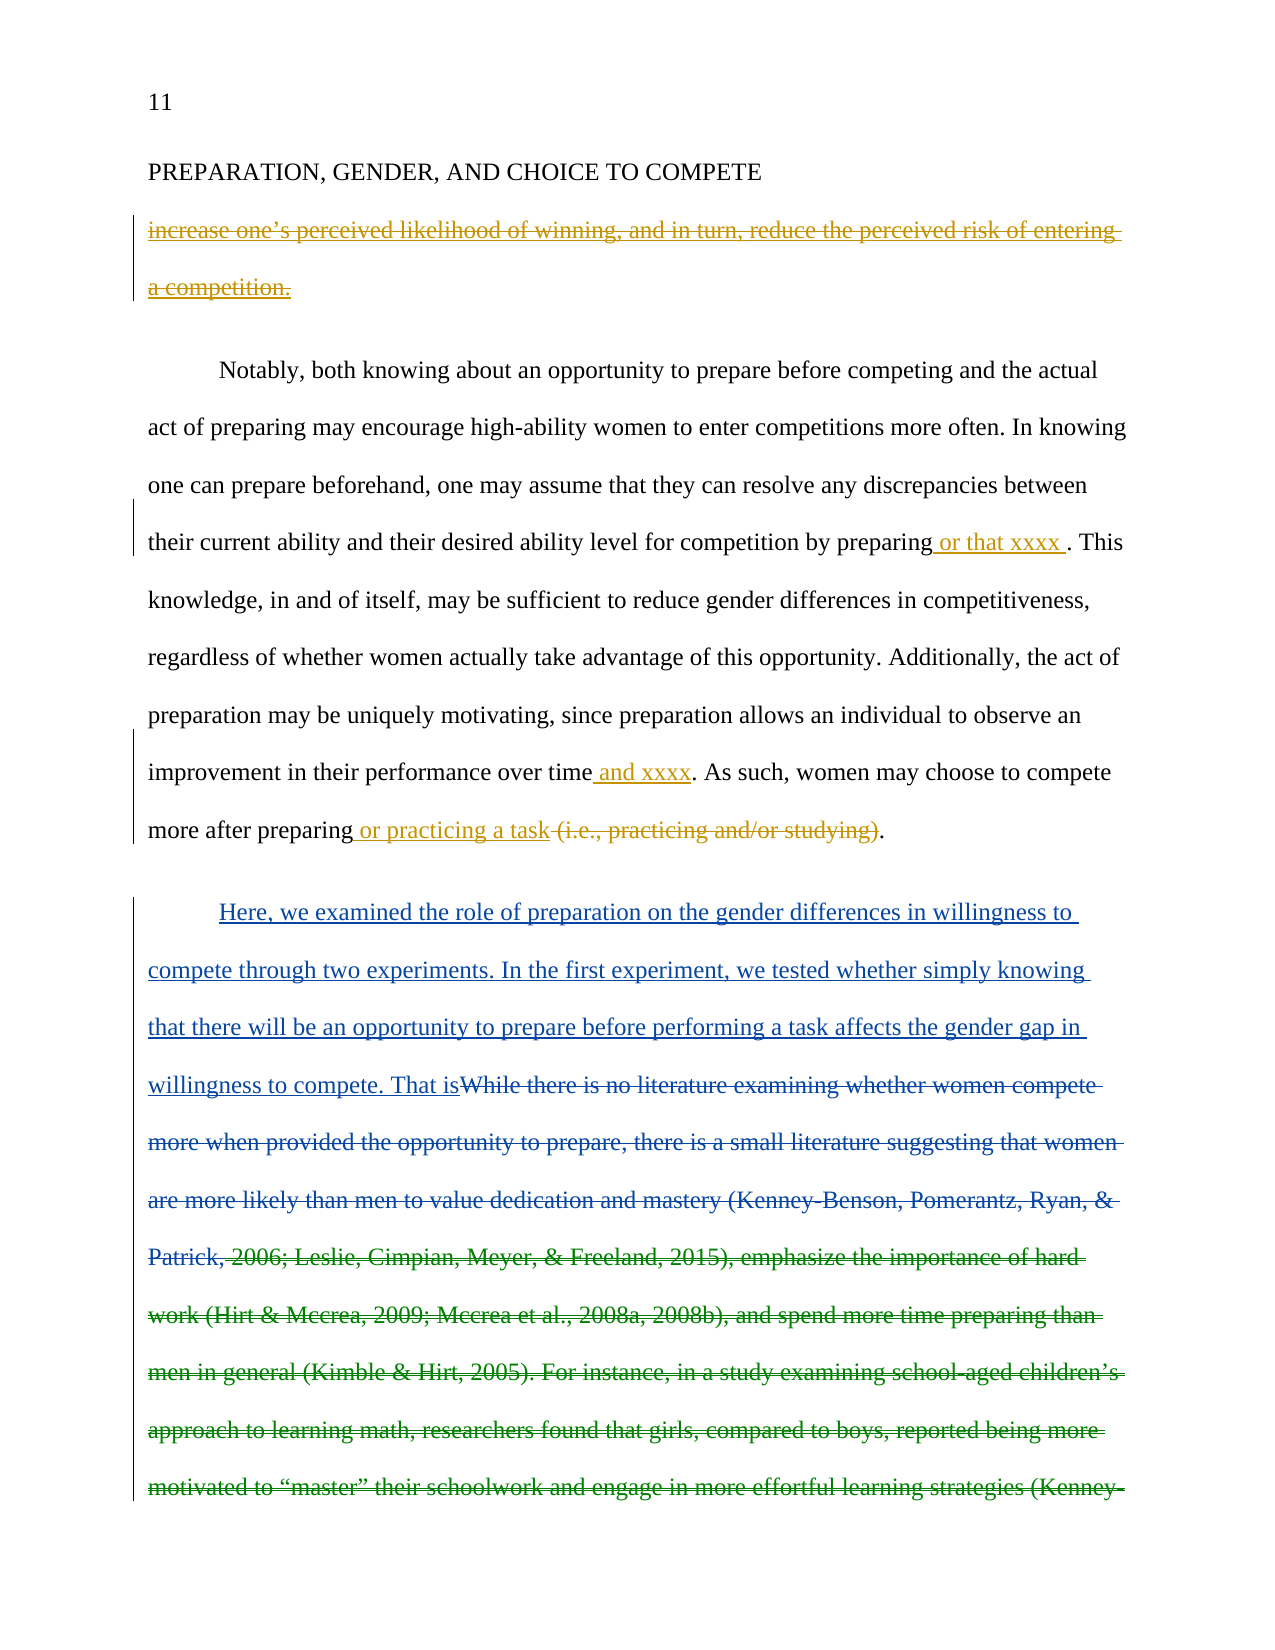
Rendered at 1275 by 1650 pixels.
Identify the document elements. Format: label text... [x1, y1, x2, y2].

text Notably, both knowing about an opportunity to prepare before competing and the actual act of preparing may encourage high-ability women to enter competitions more often. In knowing one can prepare beforehand, one may assume that they can resolve any discrepancies between their current ability and their desired ability level for competition by preparing. This knowledge, in and of itself, may be sufficient to reduce gender differences in competitiveness, regardless of whether women actually take advantage of this opportunity. Additionally, the act of preparation may be uniquely motivating, since preparation allows an individual to observe an improvement in their performance over time. As such, women may choose to compete more after preparing. [148, 355, 1127, 844]
text . [148, 215, 1127, 301]
